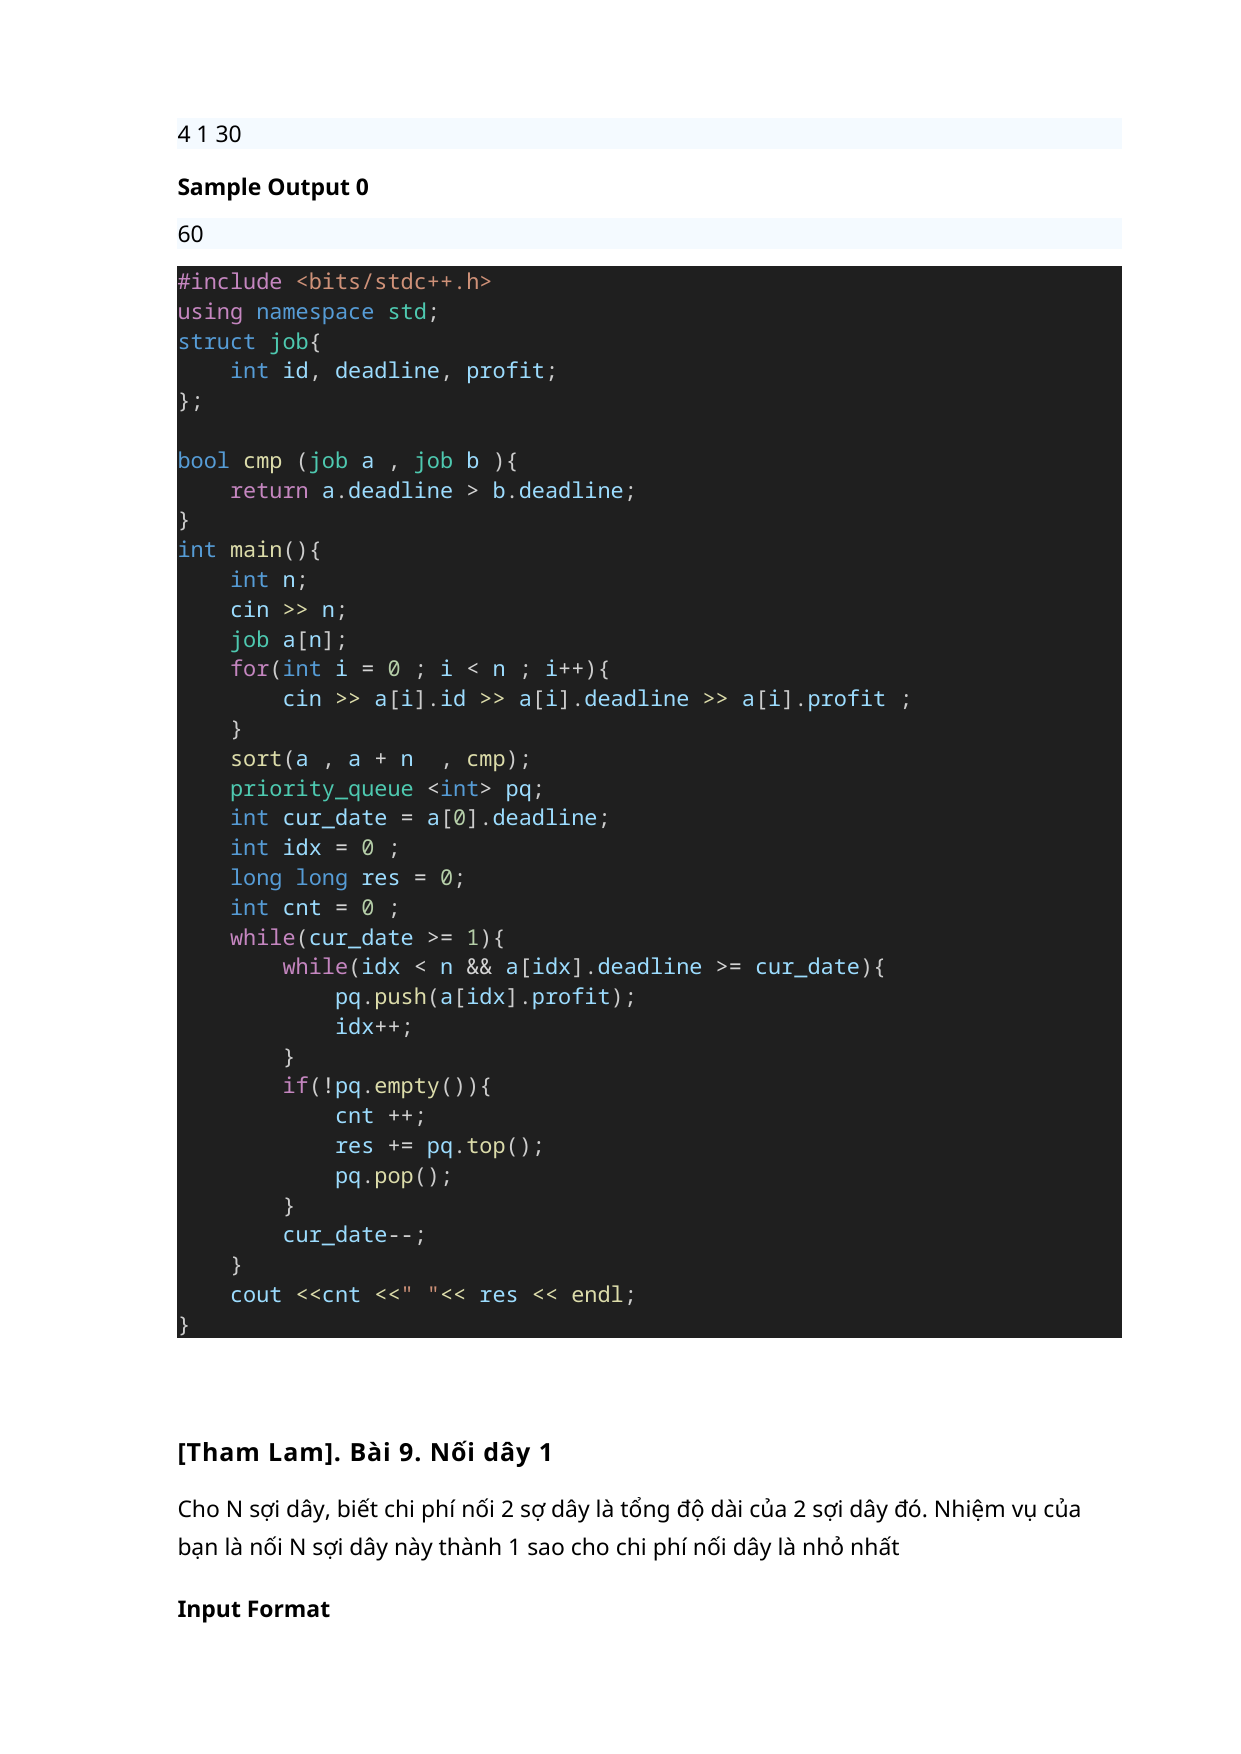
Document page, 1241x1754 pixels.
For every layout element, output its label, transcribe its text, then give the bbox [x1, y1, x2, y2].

text long long res = 0; [177, 862, 1122, 892]
text return a.deadline > b.deadline; [177, 474, 1122, 504]
text res += pq.top(); [177, 1130, 1122, 1160]
text int cur_date = a[0].deadline; [177, 802, 1122, 832]
text for(int i = 0 ; i < n ; i++){ [177, 653, 1122, 683]
text Input Format [177, 1587, 1122, 1625]
text }; [177, 385, 1122, 415]
text idx++; [177, 1011, 1122, 1041]
text cnt ++; [177, 1100, 1122, 1130]
text int main(){ [177, 534, 1122, 564]
text cout <<cnt <<" "<< res << endl; [177, 1279, 1122, 1309]
text using namespace std; [177, 296, 1122, 326]
text while(idx < n && a[idx].deadline >= cur_date){ [177, 951, 1122, 981]
text 60 [177, 218, 1122, 249]
text } [177, 1041, 1122, 1070]
text Cho N sợi dây, biết chi phí nối 2 sợ dây là tổng độ dài của 2 sợi dây đó. Nhiệm vụ của bạn là nối N sợi dây này thành 1 sao cho chi phí nối dây là nhỏ nhất [177, 1487, 1122, 1562]
text #include <bits/stdc++.h> [177, 266, 1122, 296]
text if(!pq.empty()){ [177, 1070, 1122, 1100]
text pq.pop(); [177, 1160, 1122, 1189]
text Sample Output 0 [177, 165, 1122, 202]
text bool cmp (job a , job b ){ [177, 445, 1122, 474]
text cin >> n; [177, 594, 1122, 623]
text sort(a , a + n , cmp); [177, 743, 1122, 772]
text 4 1 30 [177, 118, 1122, 149]
text } [177, 1249, 1122, 1279]
text cur_date--; [177, 1219, 1122, 1249]
text while(cur_date >= 1){ [177, 921, 1122, 951]
text } [177, 1189, 1122, 1219]
text int n; [177, 564, 1122, 594]
text pq.push(a[idx].profit); [177, 981, 1122, 1011]
text job a[n]; [177, 623, 1122, 653]
text int id, deadline, profit; [177, 355, 1122, 385]
text int cnt = 0 ; [177, 892, 1122, 921]
text [Tham Lam]. Bài 9. Nối dây 1 [177, 1434, 1122, 1468]
text priority_queue <int> pq; [177, 772, 1122, 802]
text } [177, 1309, 1122, 1338]
text cin >> a[i].id >> a[i].deadline >> a[i].profit ; [177, 683, 1122, 713]
text int idx = 0 ; [177, 832, 1122, 862]
text } [177, 713, 1122, 743]
text struct job{ [177, 326, 1122, 355]
text } [177, 504, 1122, 534]
